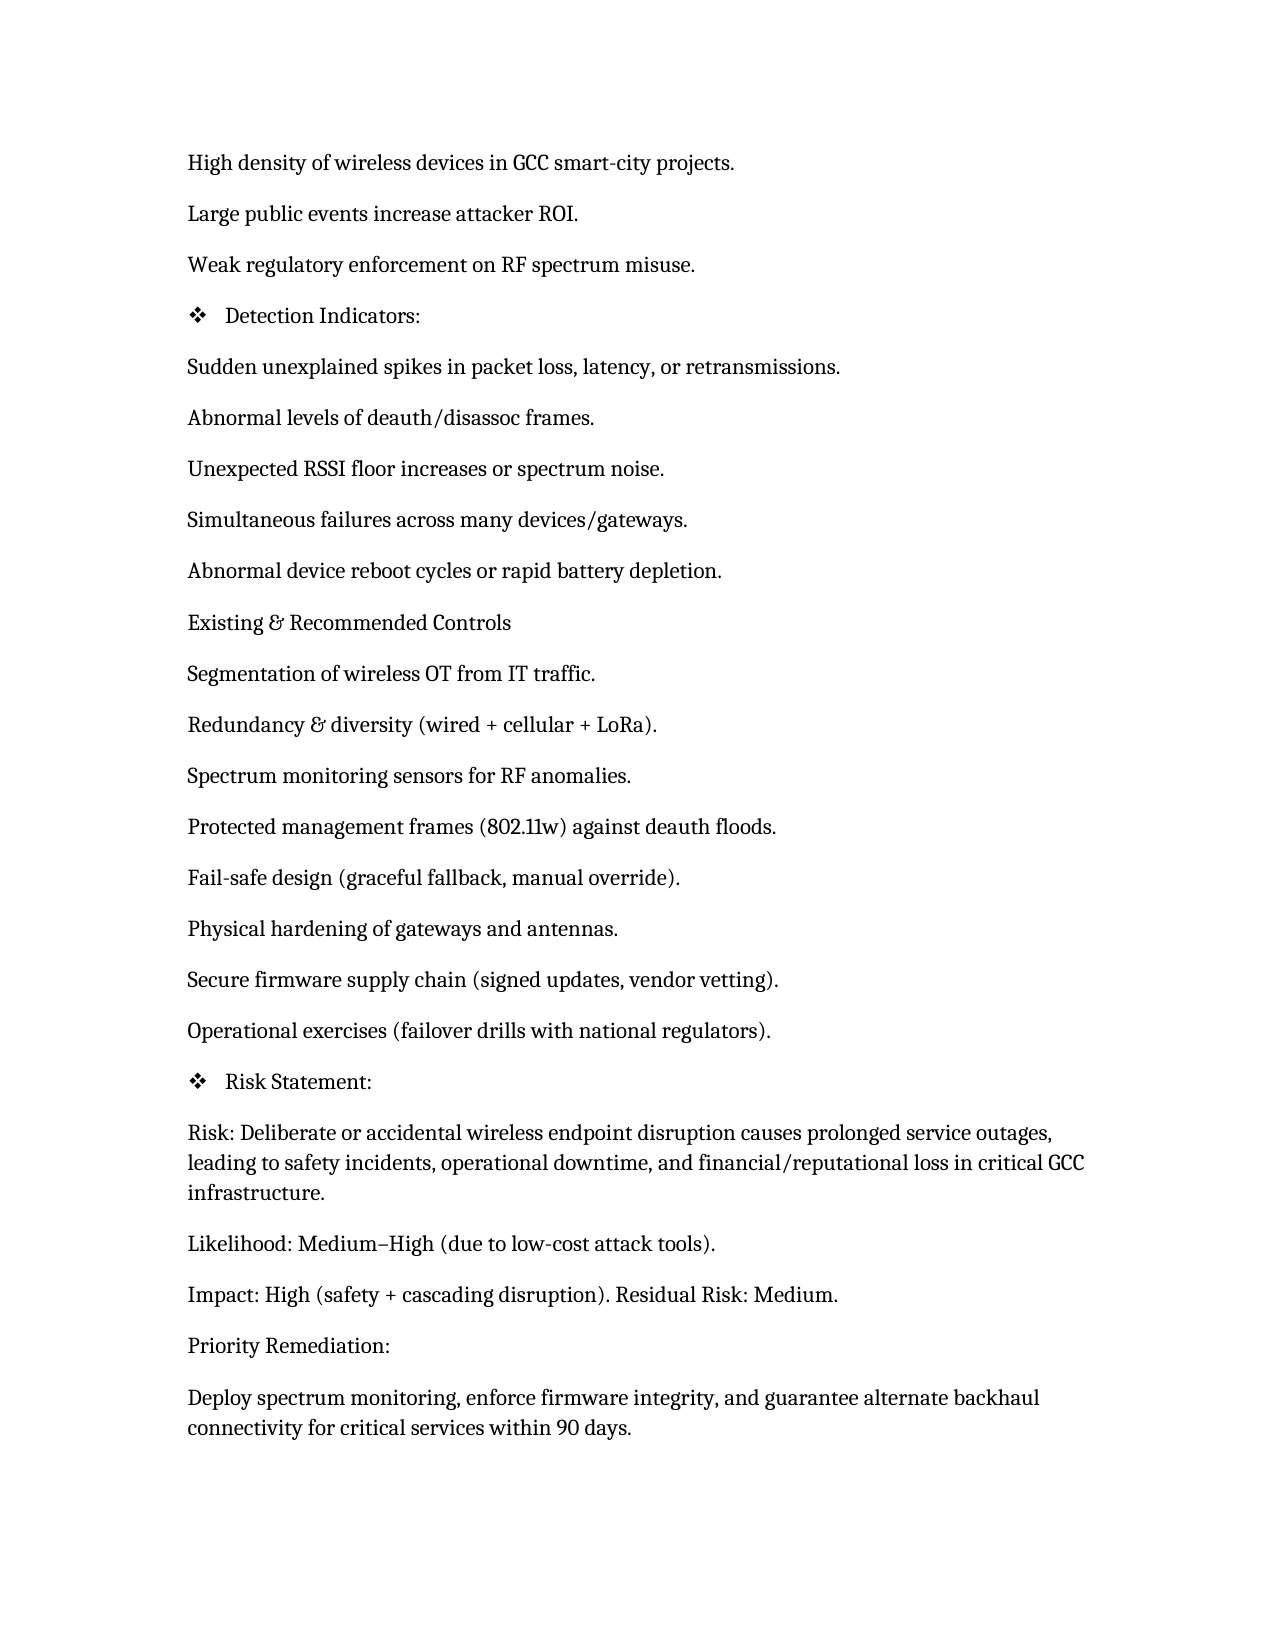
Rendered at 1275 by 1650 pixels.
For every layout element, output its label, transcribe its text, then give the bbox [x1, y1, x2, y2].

text Unexpected RSSI floor increases or spectrum noise. [187, 456, 1087, 483]
text Deploy spectrum monitoring, enforce firmware integrity, and guarantee alternate backhaul connectivity for critical services within 90 days. [187, 1384, 1087, 1441]
text Abnormal levels of deauth/disassoc frames. [187, 405, 1087, 432]
text Priority Remediation: [187, 1333, 1087, 1360]
list Risk Statement: [187, 1069, 1087, 1095]
text Sudden unexplained spikes in packet loss, latency, or retransmissions. [187, 354, 1087, 381]
text Risk: Deliberate or accidental wireless endpoint disruption causes prolonged service outages, leading to safety incidents, operational downtime, and financial/reputational loss in critical GCC infrastructure. [187, 1120, 1087, 1207]
text Weak regulatory enforcement on RF spectrum misuse. [187, 252, 1087, 278]
text Likelihood: Medium–High (due to low-cost attack tools). [187, 1231, 1087, 1258]
text Simultaneous failures across many devices/gateways. [187, 507, 1087, 534]
list Detection Indicators: [187, 303, 1087, 329]
text Abnormal device reboot cycles or rapid battery depletion. [187, 558, 1087, 585]
text Existing & Recommended Controls [187, 609, 1087, 636]
text Secure firmware supply chain (signed updates, vendor vetting). [187, 967, 1087, 993]
text Segmentation of wireless OT from IT traffic. [187, 660, 1087, 687]
text High density of wireless devices in GCC smart-city projects. [187, 150, 1087, 176]
text Large public events increase attacker ROI. [187, 201, 1087, 227]
text Operational exercises (failover drills with national regulators). [187, 1018, 1087, 1044]
text Impact: High (safety + cascading disruption). Residual Risk: Medium. [187, 1282, 1087, 1309]
text Physical hardening of gateways and antennas. [187, 916, 1087, 942]
text Fail-safe design (graceful fallback, manual override). [187, 864, 1087, 891]
text Redundancy & diversity (wired + cellular + LoRa). [187, 711, 1087, 738]
text Protected management frames (802.11w) against deauth floods. [187, 813, 1087, 840]
text Spectrum monitoring sensors for RF anomalies. [187, 762, 1087, 789]
